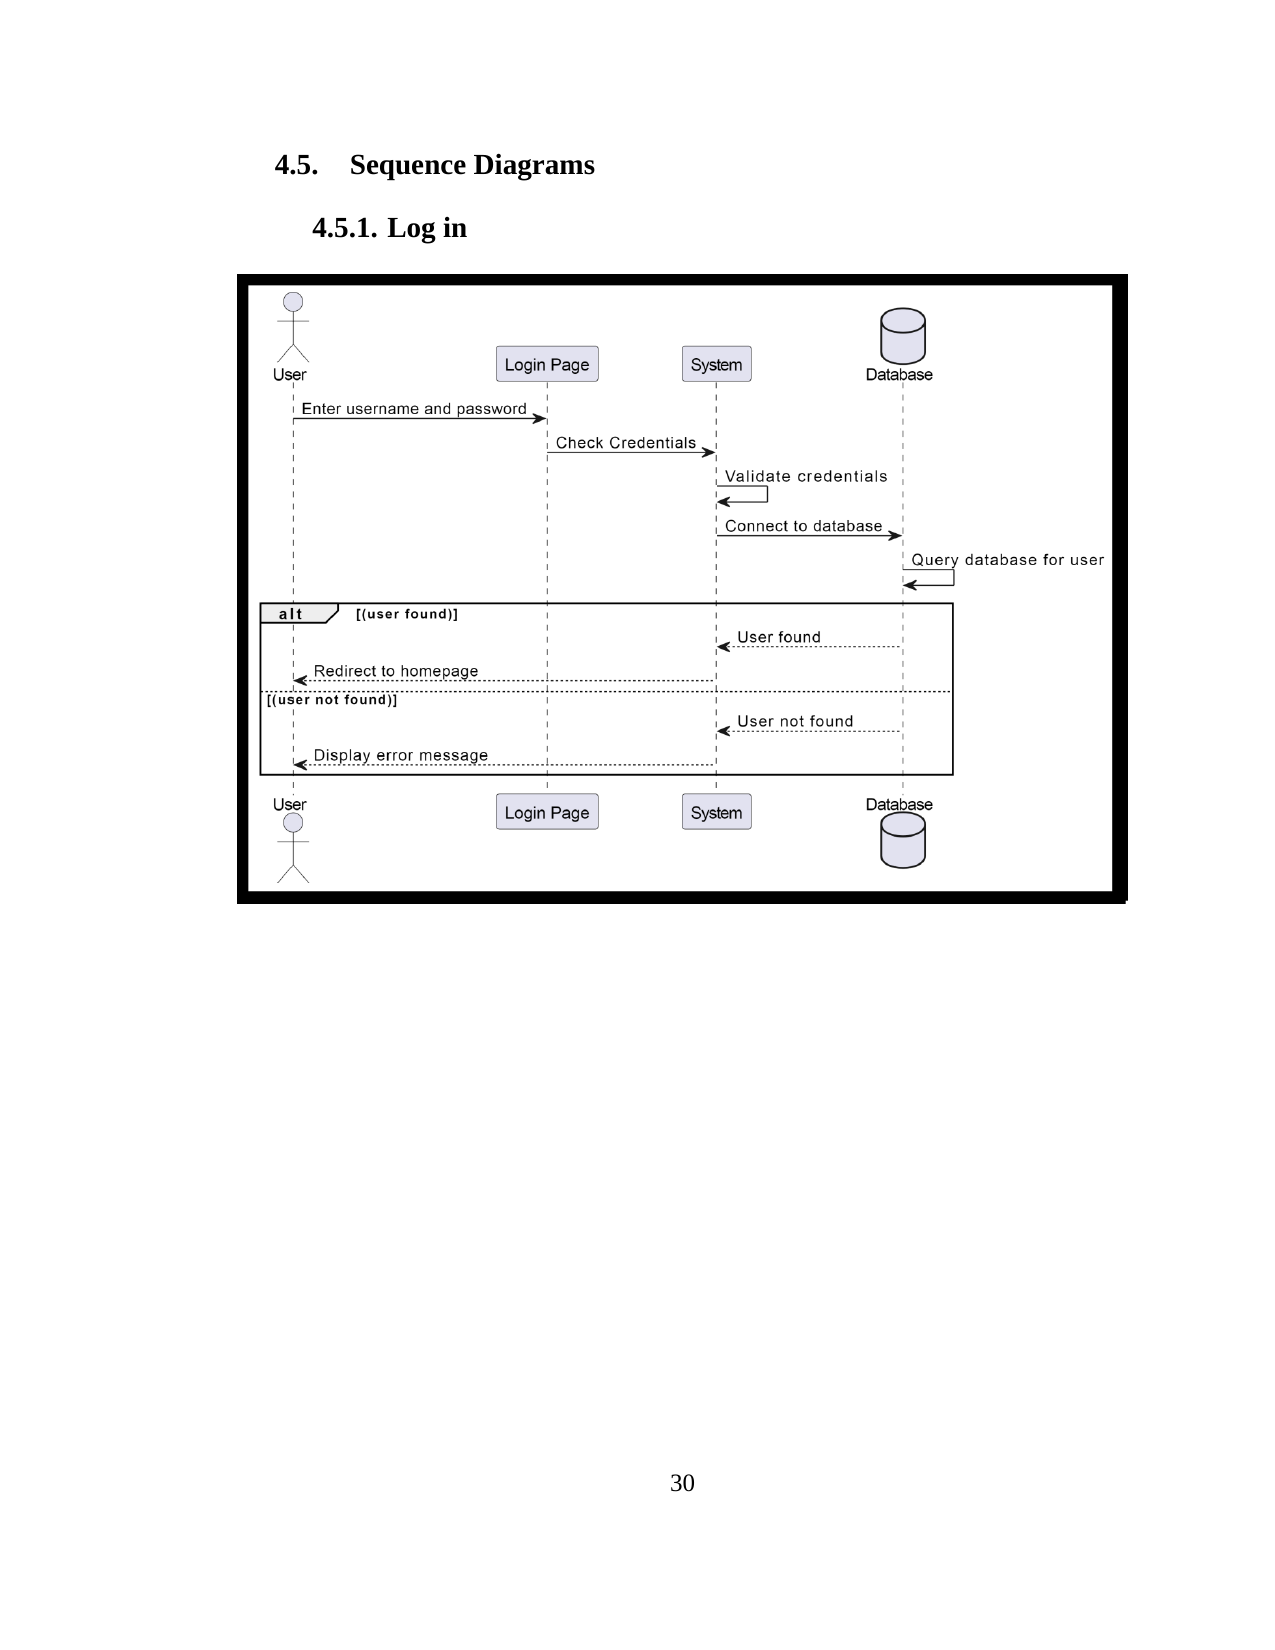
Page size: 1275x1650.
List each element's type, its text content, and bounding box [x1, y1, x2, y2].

picture [237, 274, 1128, 904]
subtitle Log in [312, 211, 1128, 244]
subtitle Sequence Diagrams [274, 147, 1128, 181]
